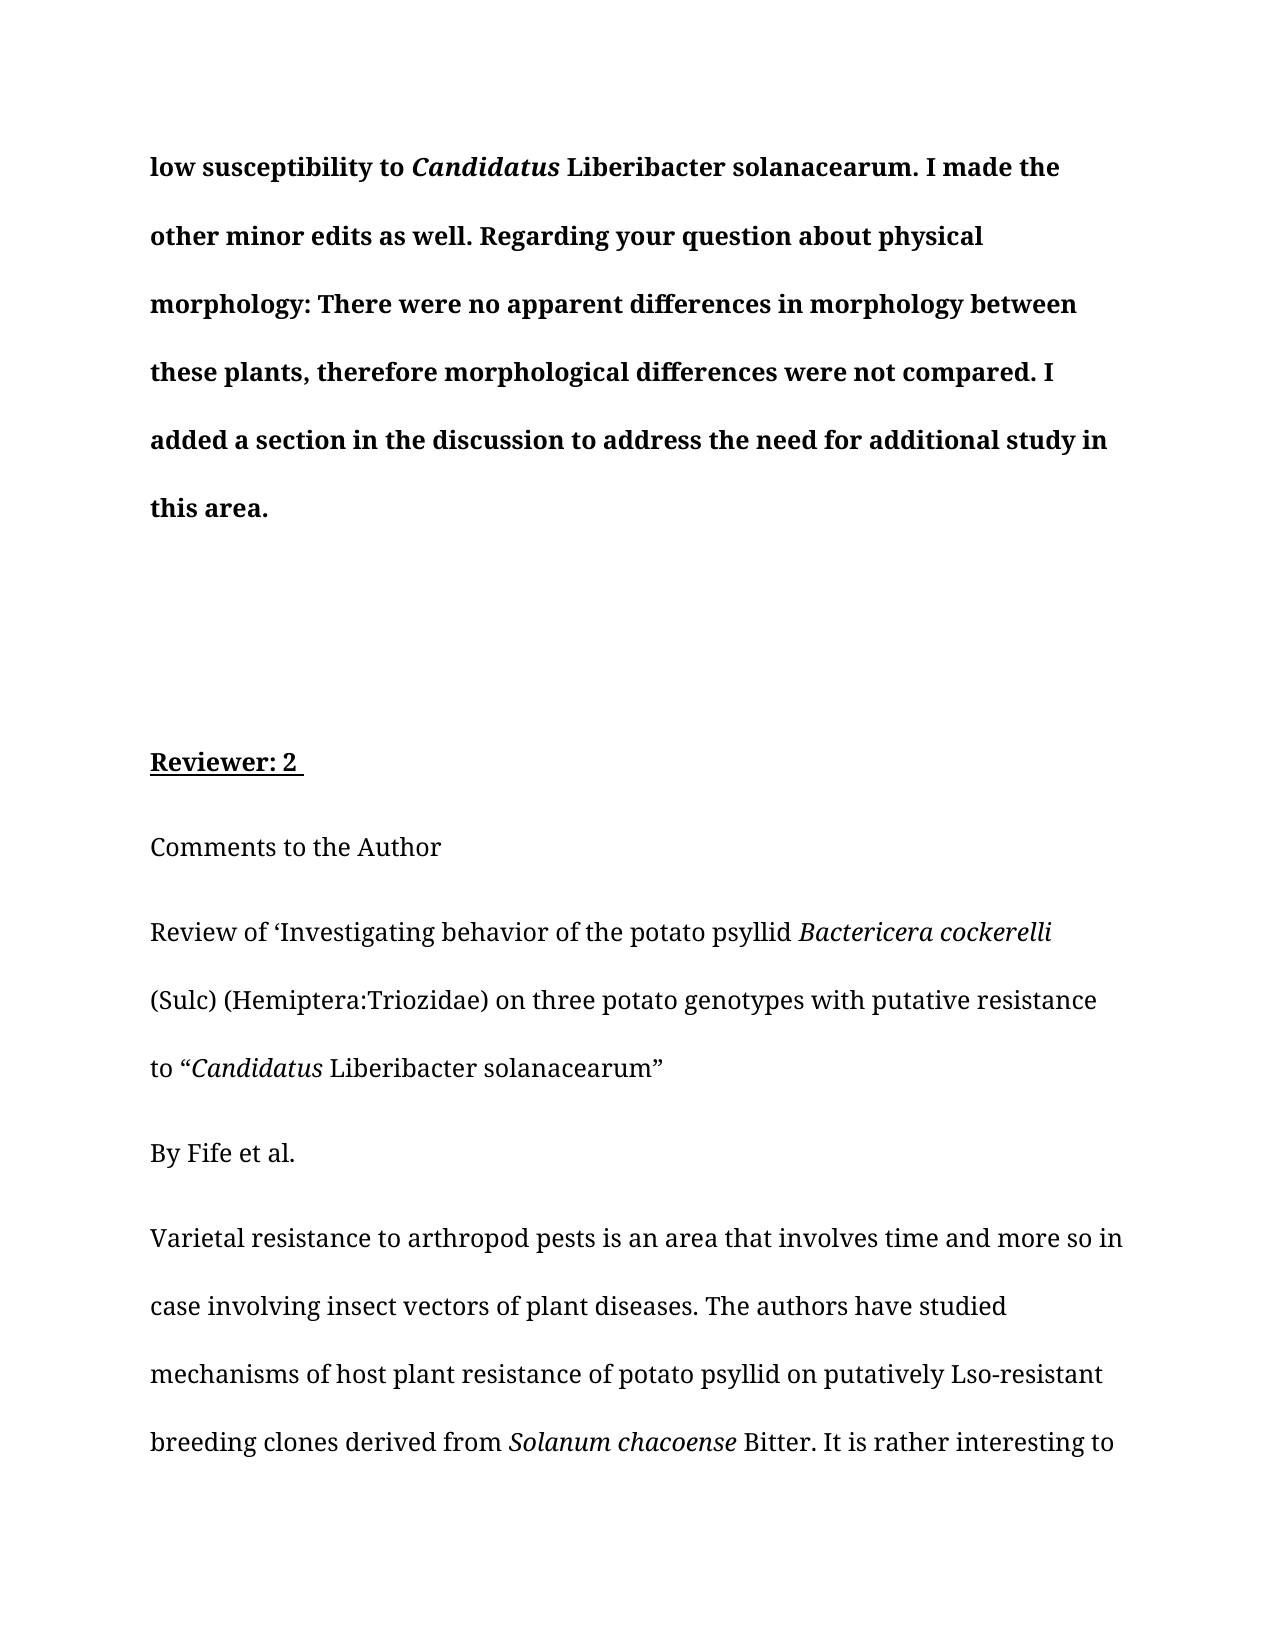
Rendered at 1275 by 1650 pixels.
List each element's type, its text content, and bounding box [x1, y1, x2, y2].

text Comments to the Author [150, 830, 1125, 864]
text Reviewer: 2 [150, 745, 1125, 779]
text Review of ‘Investigating behavior of the potato psyllid Bactericera cockerelli (Sulc) (Hemiptera:Triozidae) on three potato genotypes with putative resistance to “Candidatus Liberibacter solanacearum” [150, 914, 1125, 1085]
text By Fife et al. [150, 1136, 1125, 1170]
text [150, 1220, 1125, 1459]
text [150, 150, 1125, 525]
